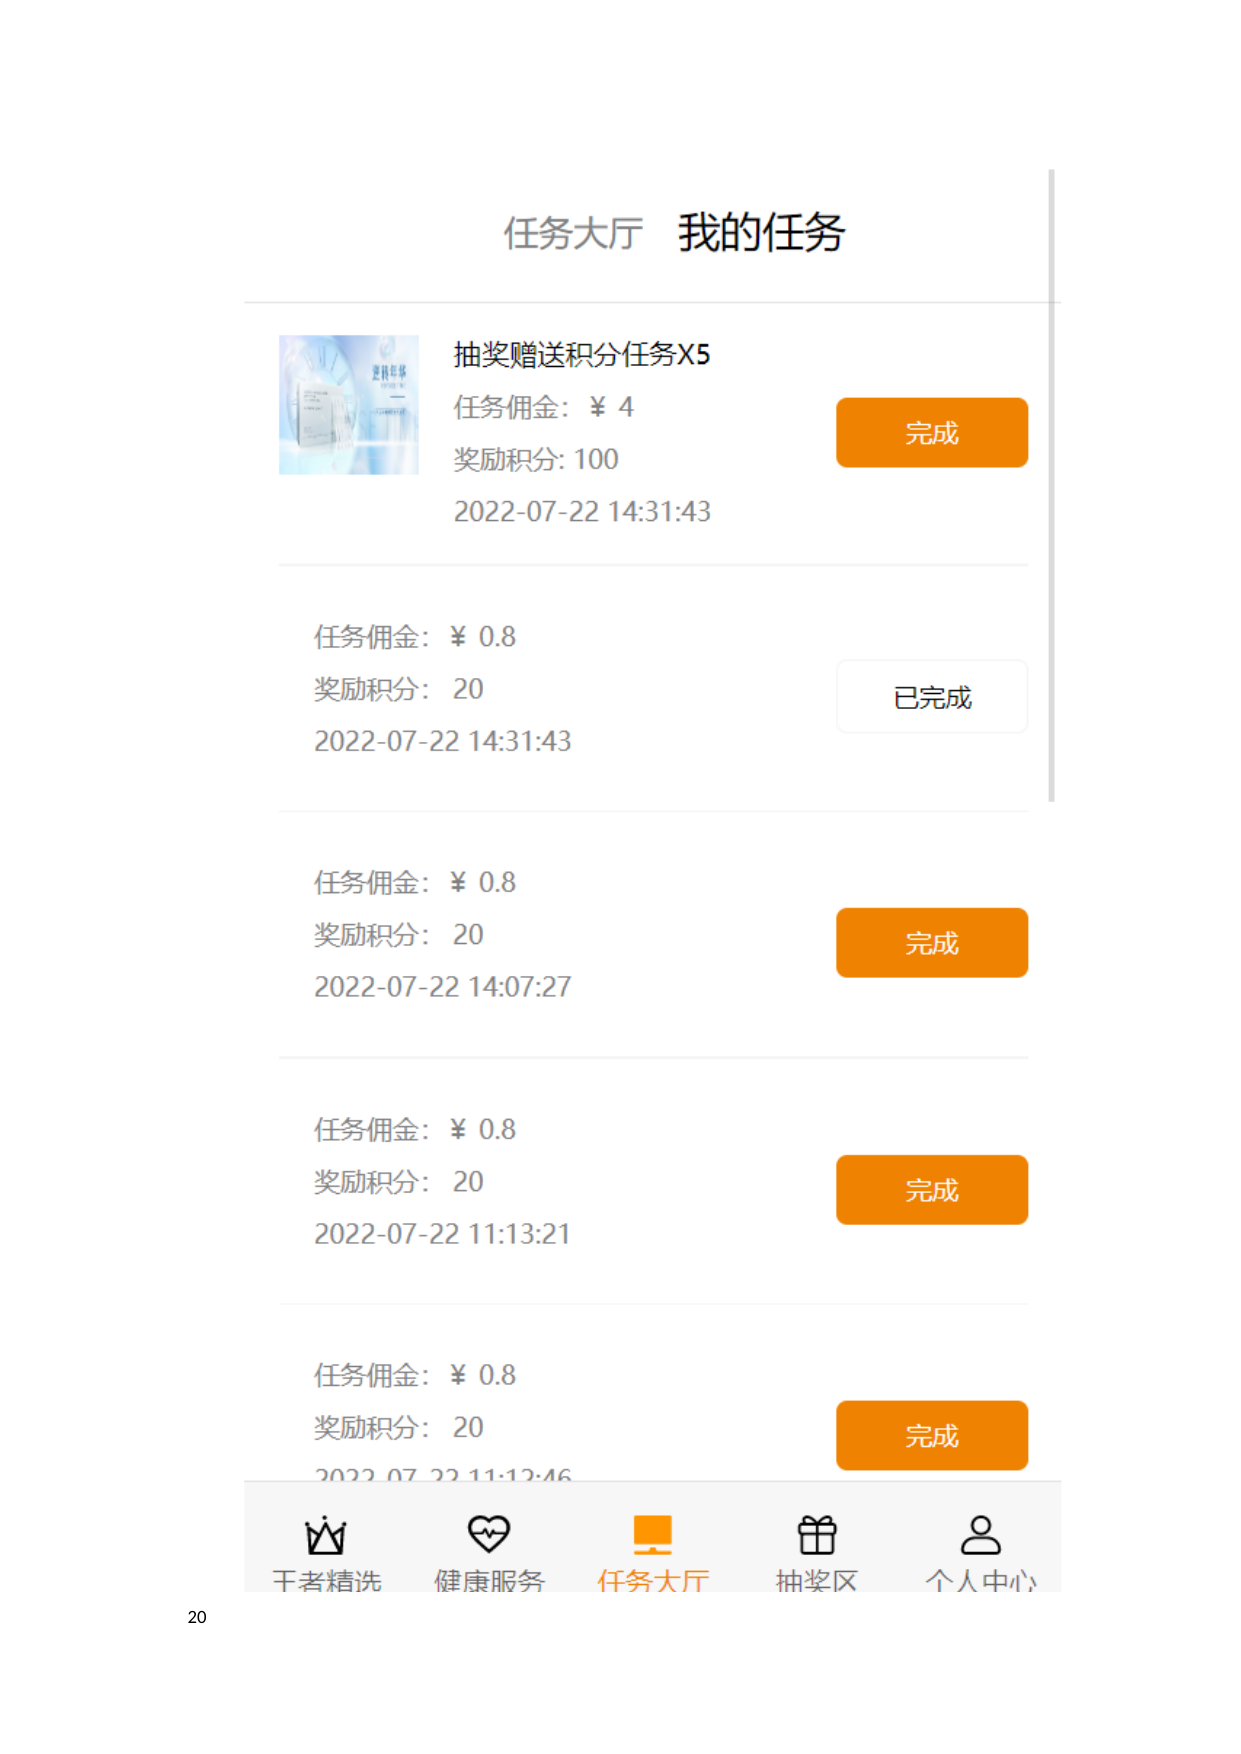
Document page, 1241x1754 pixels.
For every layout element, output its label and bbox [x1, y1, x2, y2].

picture [243, 162, 1062, 1592]
